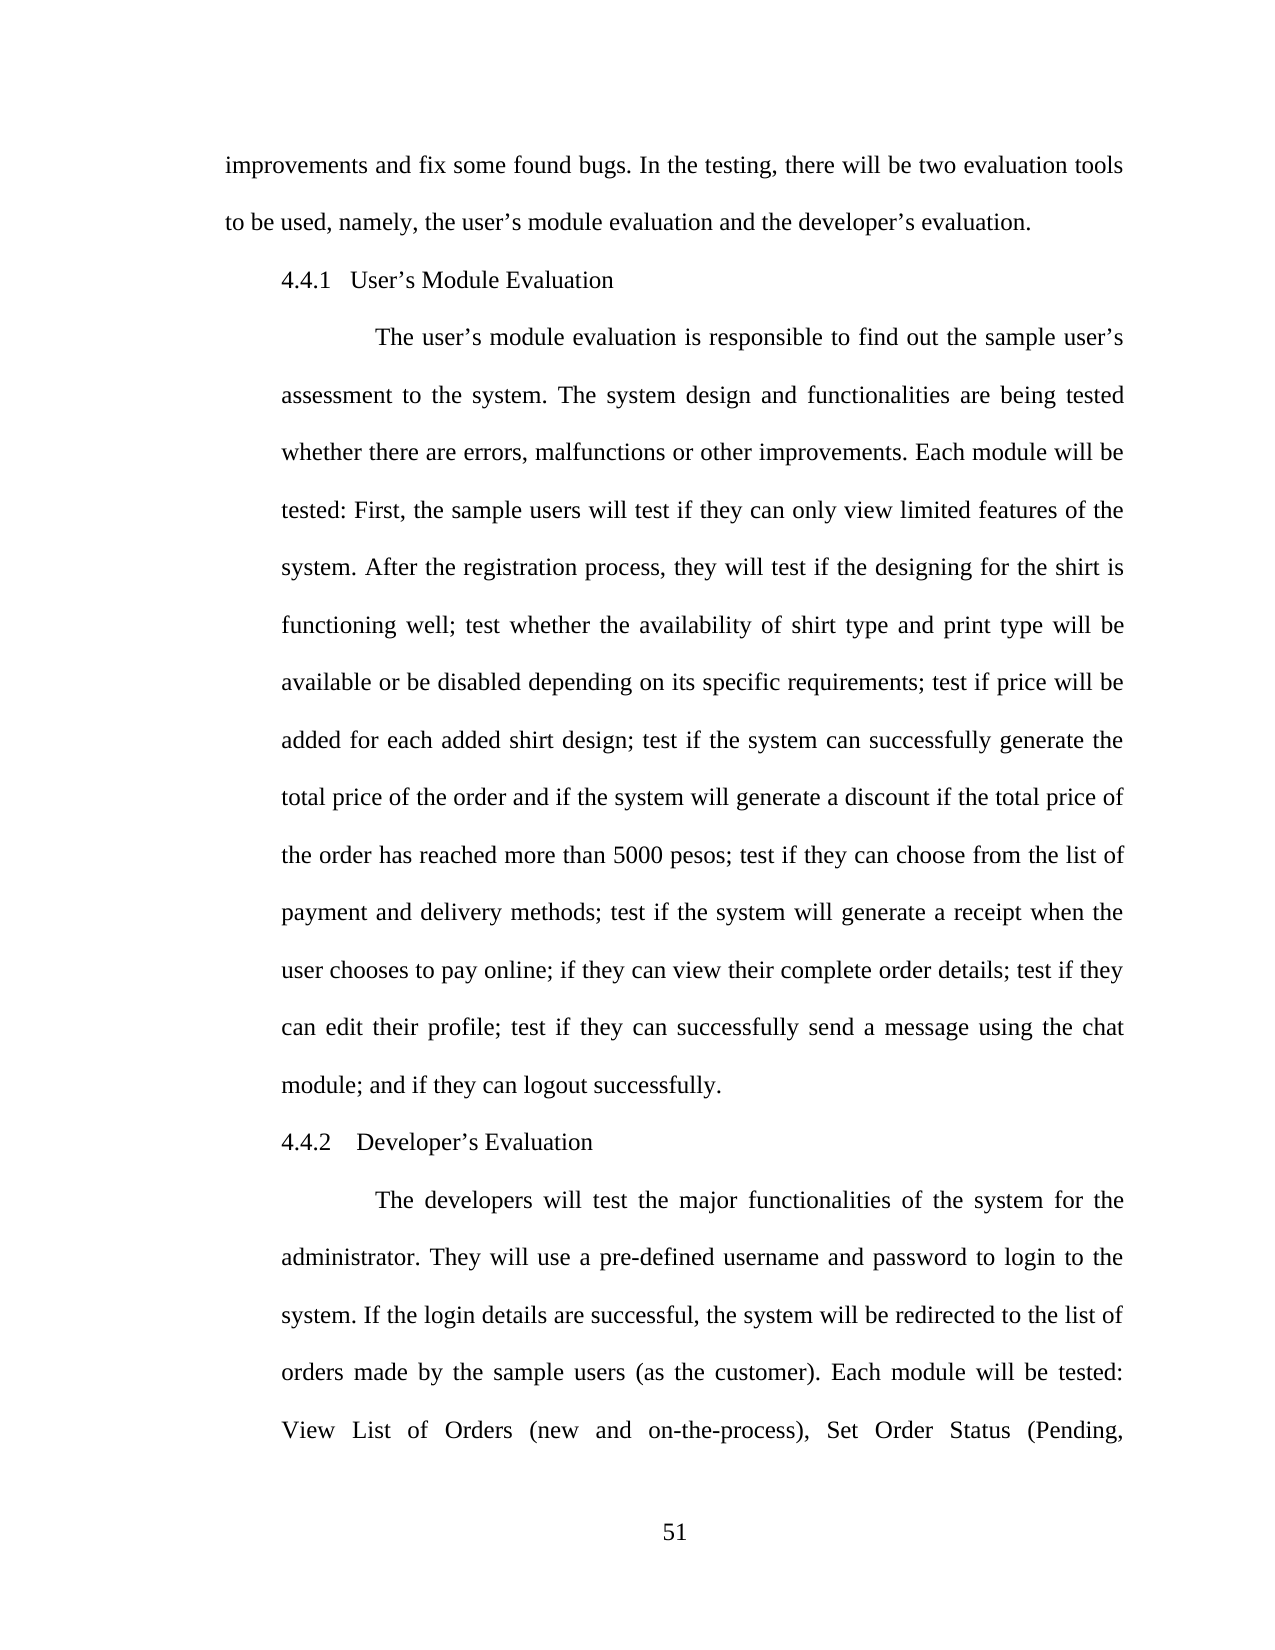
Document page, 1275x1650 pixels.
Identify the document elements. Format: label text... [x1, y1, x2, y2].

text The user’s module evaluation is responsible to find out the sample user’s assessment to the system. The system design and functionalities are being tested whether there are errors, malfunctions or other improvements. Each module will be tested: First, the sample users will test if they can only view limited features of the system. After the registration process, they will test if the designing for the shirt is functioning well; test whether the availability of shirt type and print type will be available or be disabled depending on its specific requirements; test if price will be added for each added shirt design; test if the system can successfully generate the total price of the order and if the system will generate a discount if the total price of the order has reached more than 5000 pesos; test if they can choose from the list of payment and delivery methods; test if the system will generate a receipt when the user chooses to pay online; if they can view their complete order details; test if they can edit their profile; test if they can successfully send a message using the chat module; and if they can logout successfully. [281, 322, 1125, 1099]
text 4.4.2 Developer’s Evaluation [281, 1127, 1125, 1156]
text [225, 150, 1125, 236]
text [281, 1185, 1125, 1444]
text 4.4.1 User’s Module Evaluation [225, 265, 1125, 294]
